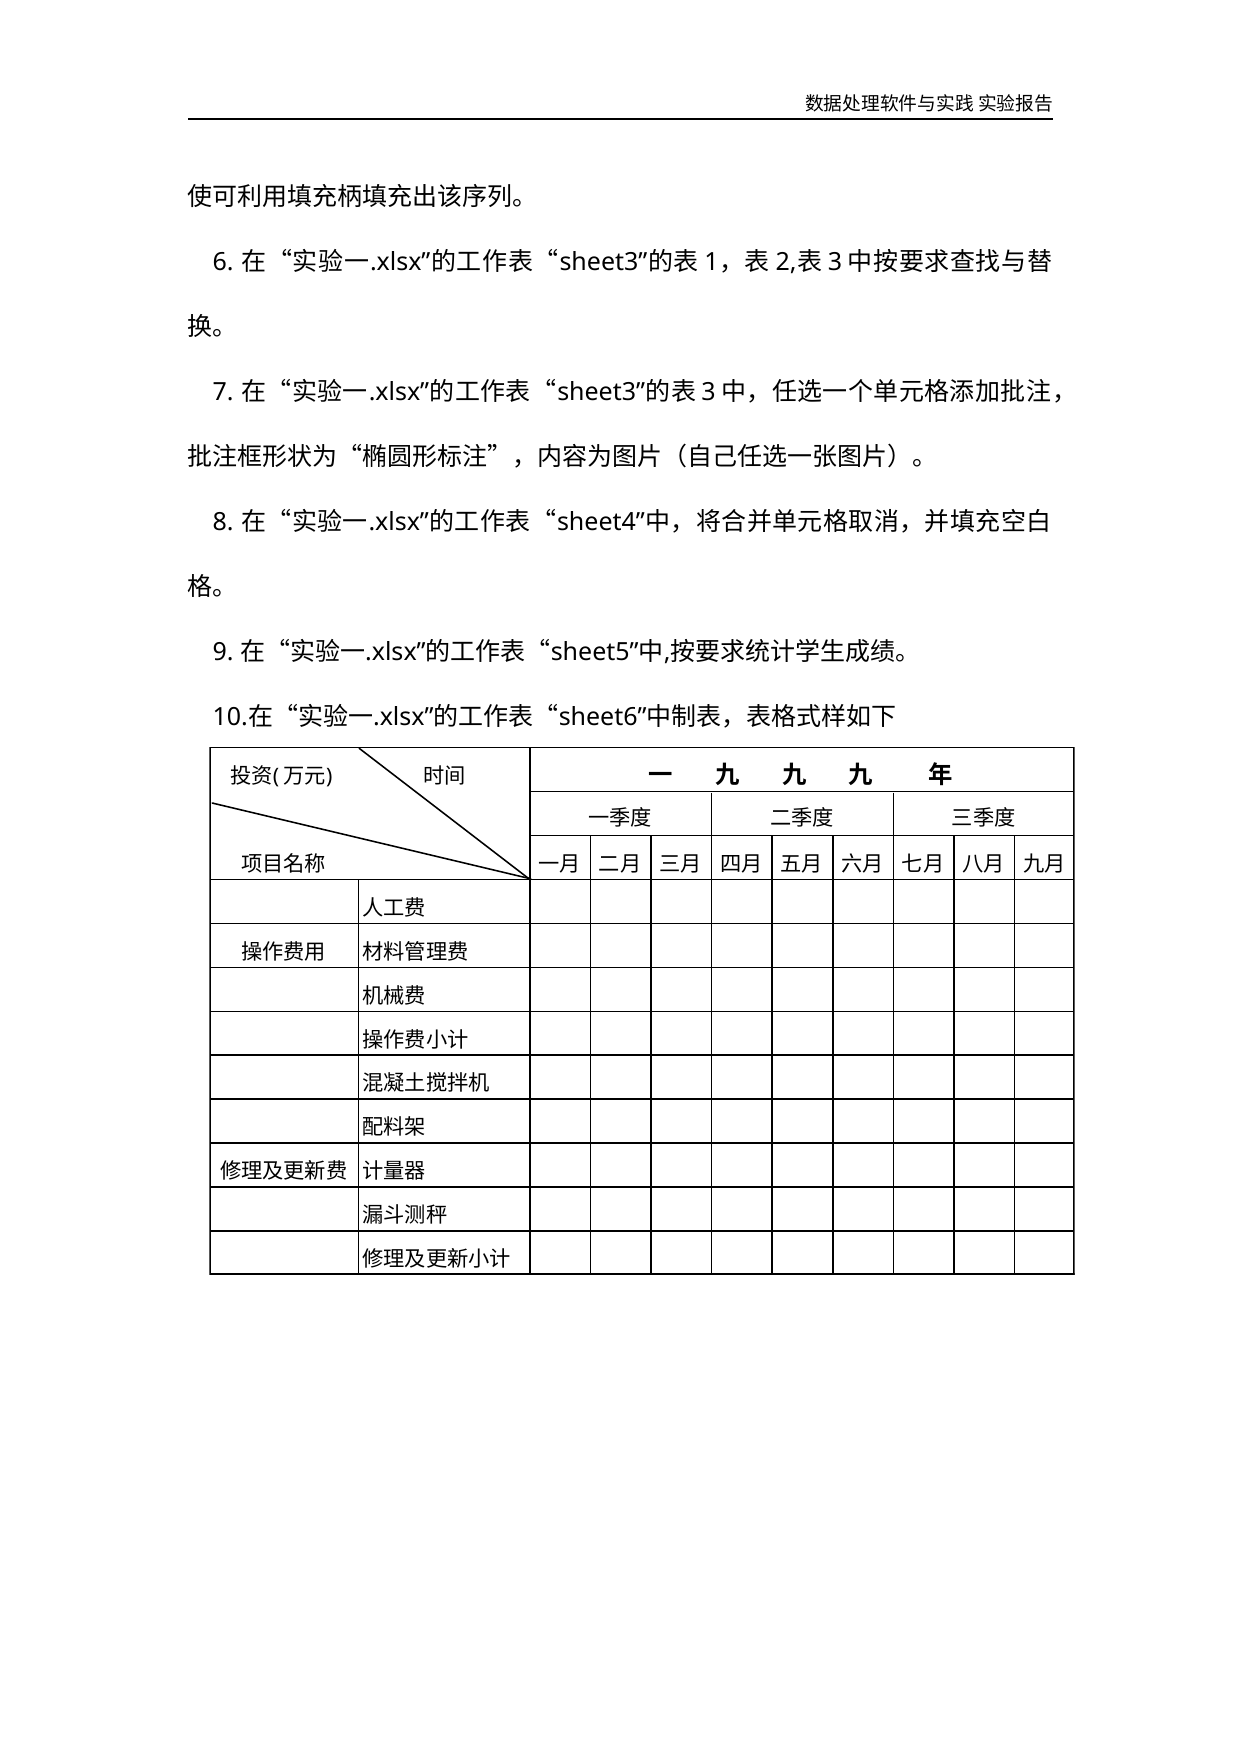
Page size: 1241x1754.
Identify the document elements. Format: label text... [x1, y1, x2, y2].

text 6. 在“实验一.xlsx”的工作表“sheet3”的表1，表2,表3中按要求查找与替换。 [187, 227, 1053, 357]
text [187, 162, 1053, 227]
text 9. 在“实验一.xlsx”的工作表“sheet5”中,按要求统计学生成绩。 [187, 617, 1053, 682]
text 8. 在“实验一.xlsx”的工作表“sheet4”中，将合并单元格取消，并填充空白格。 [187, 487, 1053, 617]
text 10.在“实验一.xlsx”的工作表“sheet6”中制表，表格式样如下 [187, 682, 1053, 747]
text 7. 在“实验一.xlsx”的工作表“sheet3”的表3中，任选一个单元格添加批注，批注框形状为“椭圆形标注”，内容为图片（自己任选一张图片）。 [187, 357, 1053, 487]
